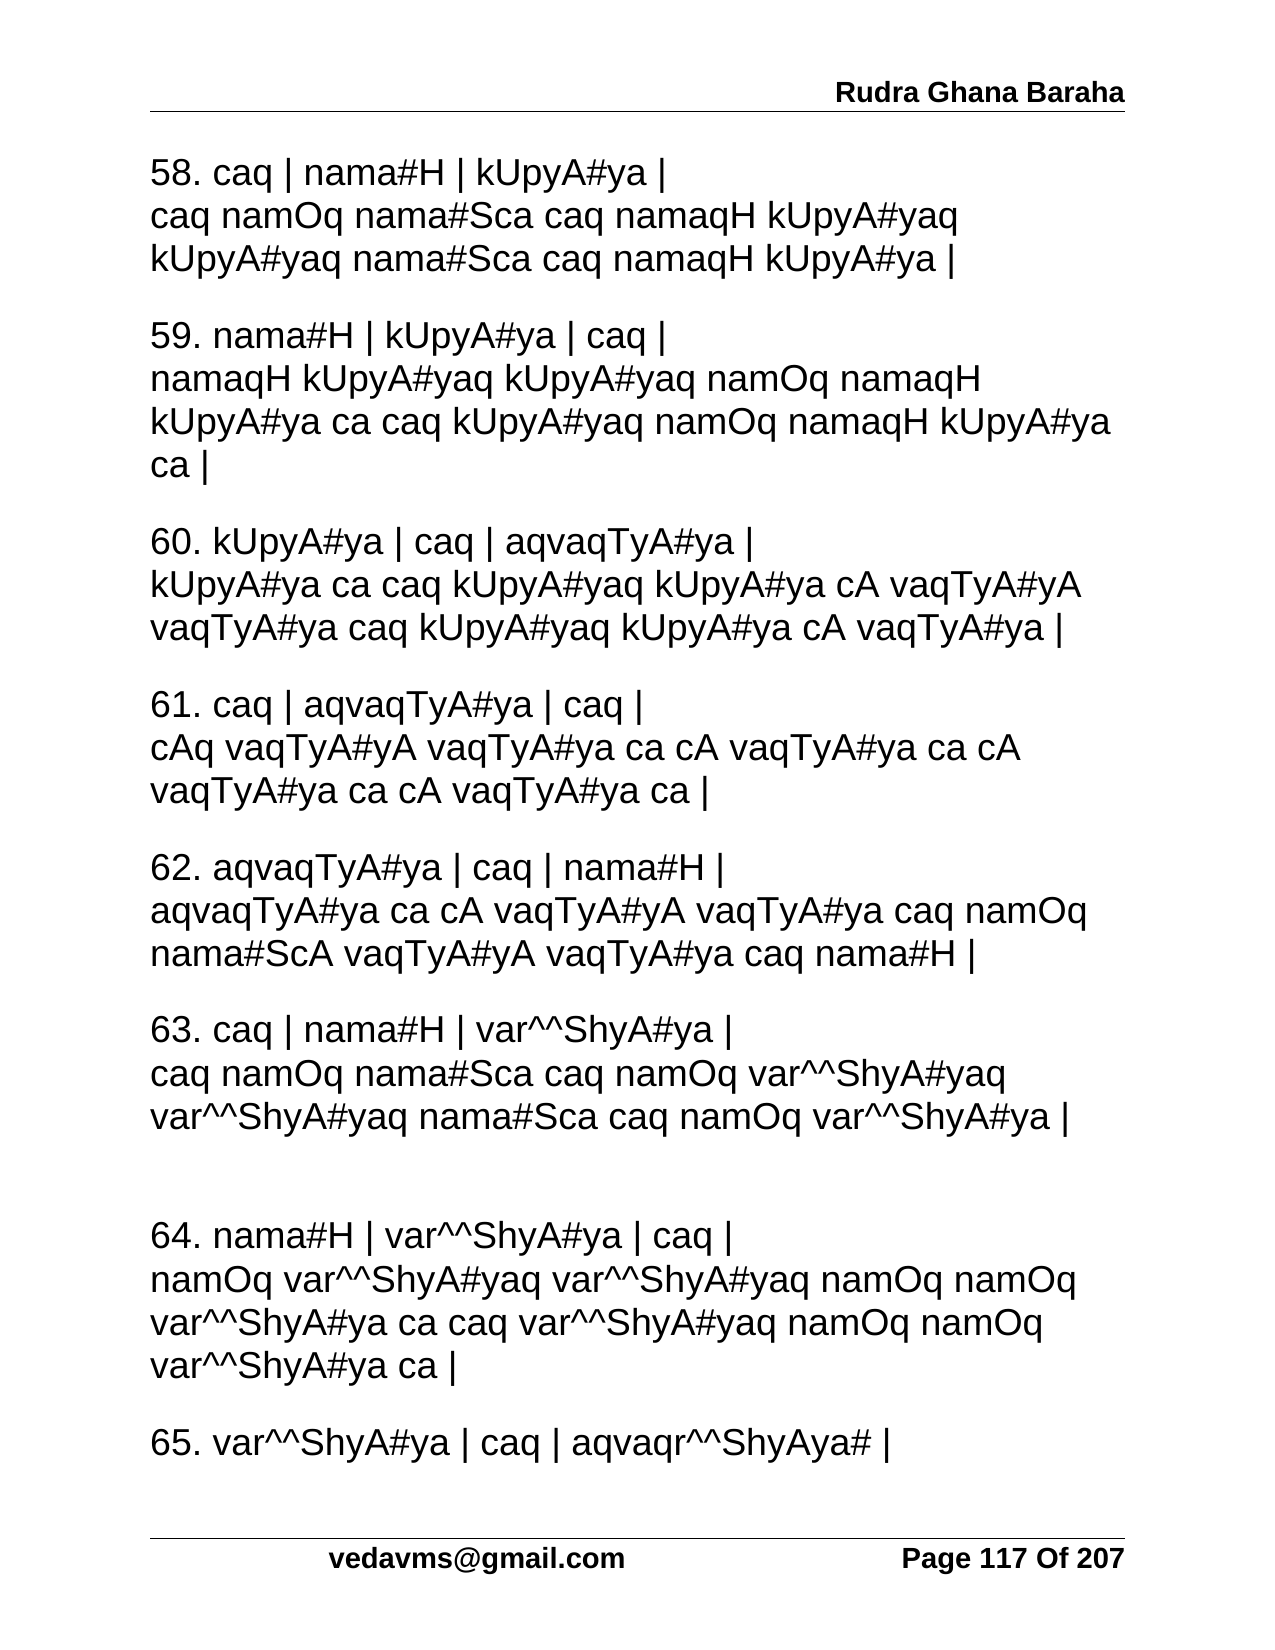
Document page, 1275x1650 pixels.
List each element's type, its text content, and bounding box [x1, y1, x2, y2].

text 65. var^^ShyA#ya | caq | aqvaqr^^ShyAya# | [150, 1420, 1125, 1463]
text 62. aqvaqTyA#ya | caq | nama#H | [150, 845, 1125, 888]
text namOq var^^ShyA#yaq var^^ShyA#yaq namOq namOq var^^ShyA#ya ca caq var^^ShyA#yaq namOq namOq var^^ShyA#ya ca | [150, 1257, 1125, 1386]
text caq namOq nama#Sca caq namaqH kUpyA#yaq kUpyA#yaq nama#Sca caq namaqH kUpyA#ya | [150, 193, 1125, 279]
text 63. caq | nama#H | var^^ShyA#ya | [150, 1008, 1125, 1051]
text 58. caq | nama#H | kUpyA#ya | [150, 150, 1125, 193]
text 59. nama#H | kUpyA#ya | caq | [150, 313, 1125, 356]
text aqvaqTyA#ya ca cA vaqTyA#yA vaqTyA#ya caq namOq nama#ScA vaqTyA#yA vaqTyA#ya caq nama#H | [150, 888, 1125, 974]
text 61. caq | aqvaqTyA#ya | caq | [150, 682, 1125, 725]
text cAq vaqTyA#yA vaqTyA#ya ca cA vaqTyA#ya ca cA vaqTyA#ya ca cA vaqTyA#ya ca | [150, 725, 1125, 811]
text caq namOq nama#Sca caq namOq var^^ShyA#yaq var^^ShyA#yaq nama#Sca caq namOq var^^ShyA#ya | [150, 1051, 1125, 1137]
text 60. kUpyA#ya | caq | aqvaqTyA#ya | [150, 519, 1125, 562]
text 64. nama#H | var^^ShyA#ya | caq | [150, 1214, 1125, 1257]
text namaqH kUpyA#yaq kUpyA#yaq namOq namaqH kUpyA#ya ca caq kUpyA#yaq namOq namaqH kUpyA#ya ca | [150, 356, 1125, 485]
text kUpyA#ya ca caq kUpyA#yaq kUpyA#ya cA vaqTyA#yA vaqTyA#ya caq kUpyA#yaq kUpyA#ya cA vaqTyA#ya | [150, 562, 1125, 648]
